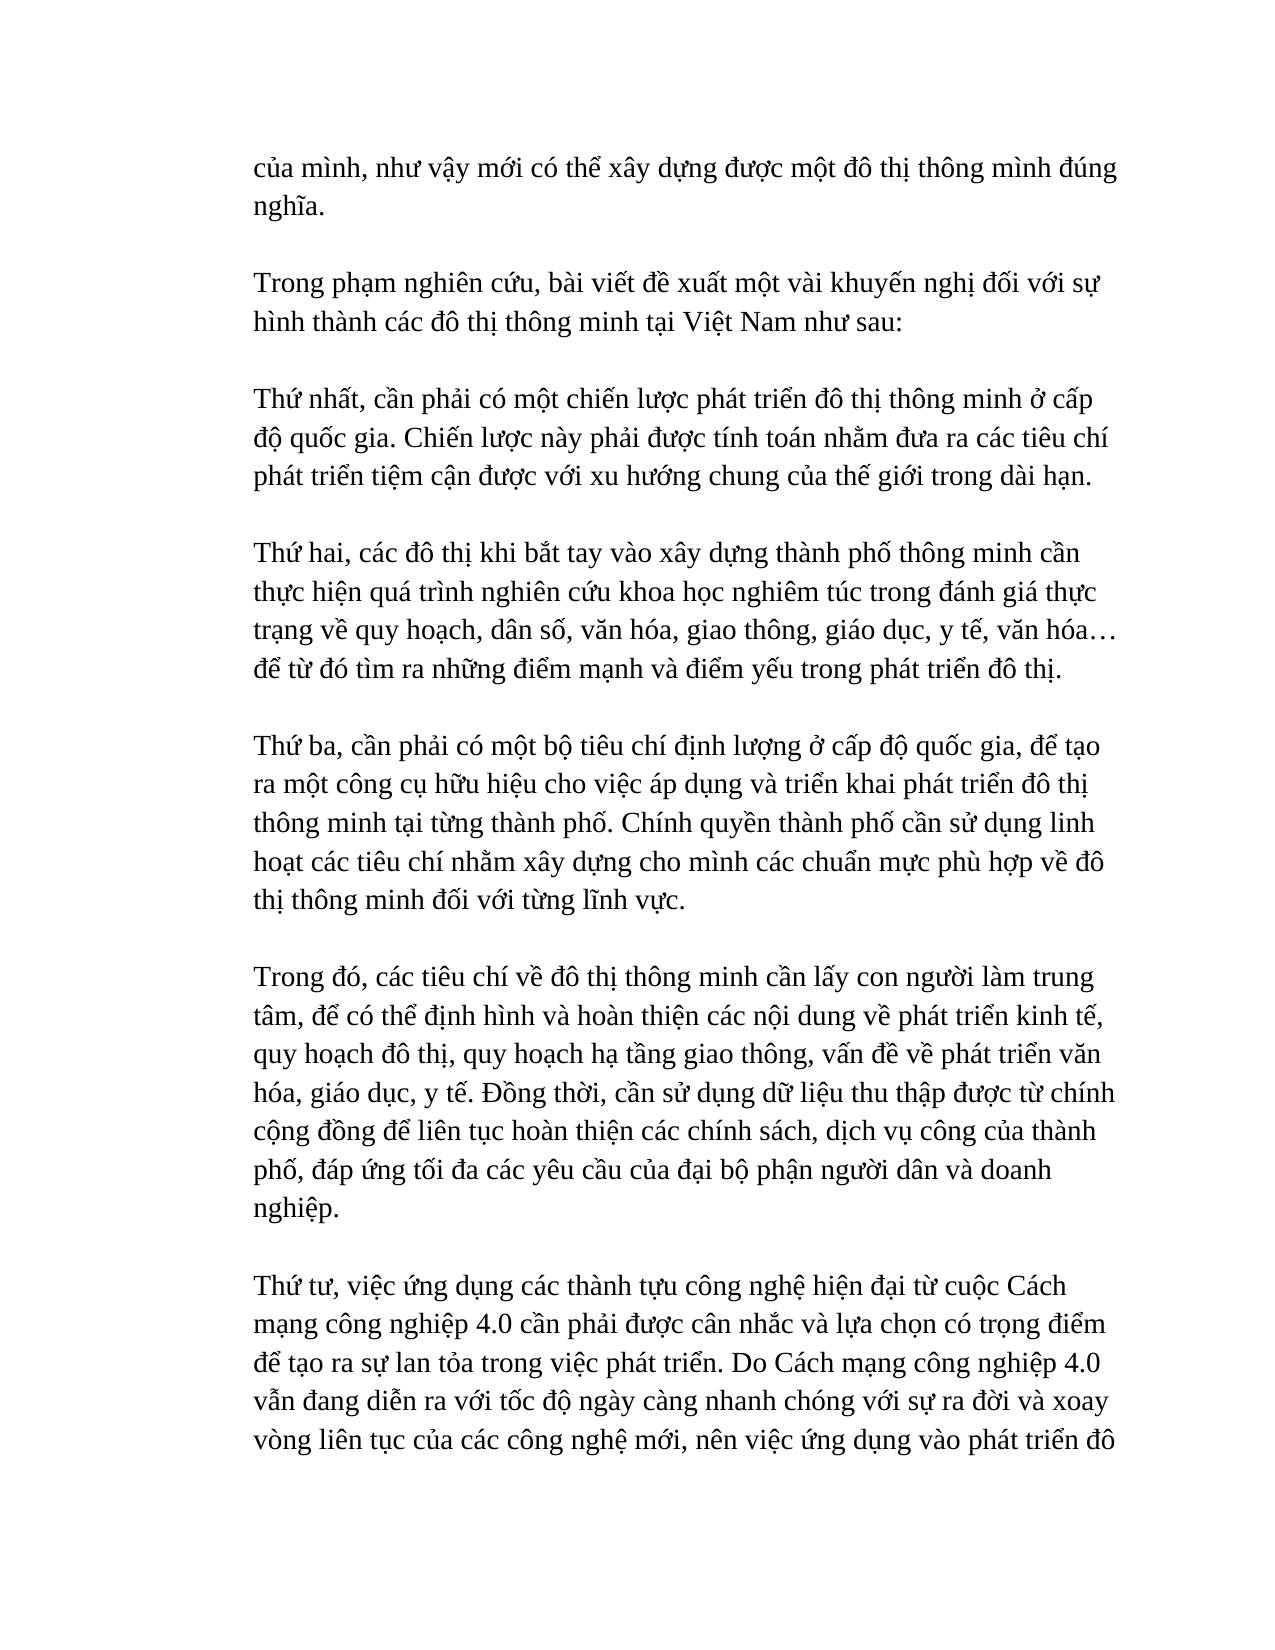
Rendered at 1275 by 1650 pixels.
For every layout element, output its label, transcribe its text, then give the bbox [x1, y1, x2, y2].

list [253, 150, 1125, 222]
list Trong phạm nghiên cứu, bài viết đề xuất một vài khuyến nghị đối với sự hình thành các đô thị thông minh tại Việt Nam như sau: [253, 266, 1125, 338]
list Thứ hai, các đô thị khi bắt tay vào xây dựng thành phố thông minh cần thực hiện quá trình nghiên cứu khoa học nghiêm túc trong đánh giá thực trạng về quy hoạch, dân số, văn hóa, giao thông, giáo dục, y tế, văn hóa… để từ đó tìm ra những điểm mạnh và điểm yếu trong phát triển đô thị. [253, 535, 1125, 684]
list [253, 1268, 1125, 1455]
list Thứ ba, cần phải có một bộ tiêu chí định lượng ở cấp độ quốc gia, để tạo ra một công cụ hữu hiệu cho việc áp dụng và triển khai phát triển đô thị thông minh tại từng thành phố. Chính quyền thành phố cần sử dụng linh hoạt các tiêu chí nhằm xây dựng cho mình các chuẩn mực phù hợp về đô thị thông minh đối với từng lĩnh vực. [253, 728, 1125, 916]
list Trong đó, các tiêu chí về đô thị thông minh cần lấy con người làm trung tâm, để có thể định hình và hoàn thiện các nội dung về phát triển kinh tế, quy hoạch đô thị, quy hoạch hạ tầng giao thông, vấn đề về phát triển văn hóa, giáo dục, y tế. Đồng thời, cần sử dụng dữ liệu thu thập được từ chính cộng đồng để liên tục hoàn thiện các chính sách, dịch vụ công của thành phố, đáp ứng tối đa các yêu cầu của đại bộ phận người dân và doanh nghiệp. [253, 959, 1125, 1224]
list Thứ nhất, cần phải có một chiến lược phát triển đô thị thông minh ở cấp độ quốc gia. Chiến lược này phải được tính toán nhằm đưa ra các tiêu chí phát triển tiệm cận được với xu hướng chung của thế giới trong dài hạn. [253, 381, 1125, 492]
